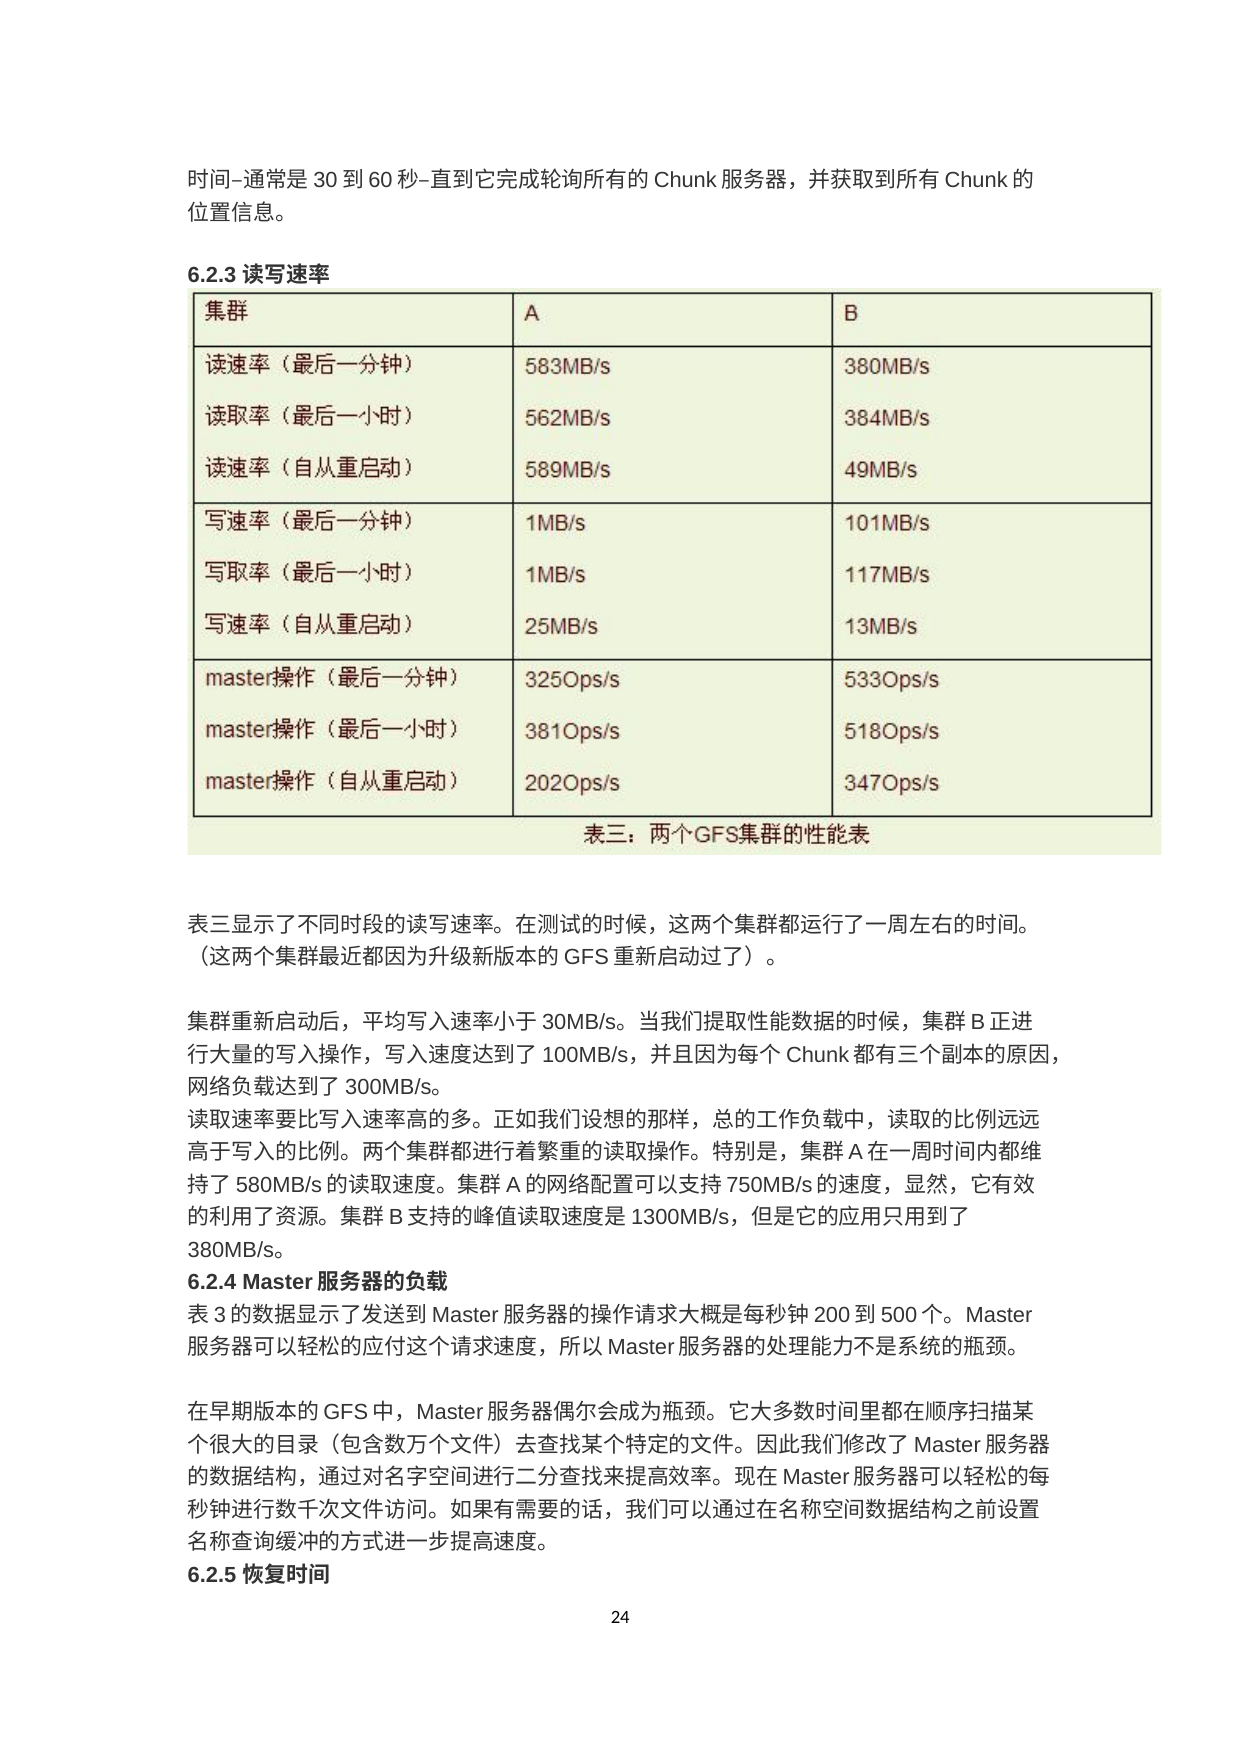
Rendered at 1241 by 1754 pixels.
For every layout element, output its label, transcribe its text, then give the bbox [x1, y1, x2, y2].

text 6.2.5 恢复时间 [187, 1556, 1053, 1589]
text 6.2.4 Master服务器的负载 [187, 1264, 1053, 1296]
text 表三显示了不同时段的读写速率。在测试的时候，这两个集群都运行了一周左右的时间。（这两个集群最近都因为升级新版本的GFS重新启动过了）。 [187, 906, 1053, 971]
text 集群重新启动后，平均写入速率小于30MB/s。当我们提取性能数据的时候，集群B正进行大量的写入操作，写入速度达到了100MB/s，并且因为每个Chunk都有三个副本的原因，网络负载达到了300MB/s。 [187, 1004, 1053, 1101]
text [187, 162, 1053, 227]
picture [187, 288, 1162, 855]
text 在早期版本的GFS中，Master服务器偶尔会成为瓶颈。它大多数时间里都在顺序扫描某个很大的目录（包含数万个文件）去查找某个特定的文件。因此我们修改了Master服务器的数据结构，通过对名字空间进行二分查找来提高效率。现在Master服务器可以轻松的每秒钟进行数千次文件访问。如果有需要的话，我们可以通过在名称空间数据结构之前设置名称查询缓冲的方式进一步提高速度。 [187, 1394, 1053, 1556]
text 表3的数据显示了发送到Master服务器的操作请求大概是每秒钟200到500个。Master服务器可以轻松的应付这个请求速度，所以Master服务器的处理能力不是系统的瓶颈。 [187, 1296, 1053, 1361]
text 6.2.3 读写速率 [187, 256, 1053, 288]
text 读取速率要比写入速率高的多。正如我们设想的那样，总的工作负载中，读取的比例远远高于写入的比例。两个集群都进行着繁重的读取操作。特别是，集群A在一周时间内都维持了580MB/s的读取速度。集群A的网络配置可以支持750MB/s的速度，显然，它有效的利用了资源。集群B支持的峰值读取速度是1300MB/s，但是它的应用只用到了380MB/s。 [187, 1101, 1053, 1264]
